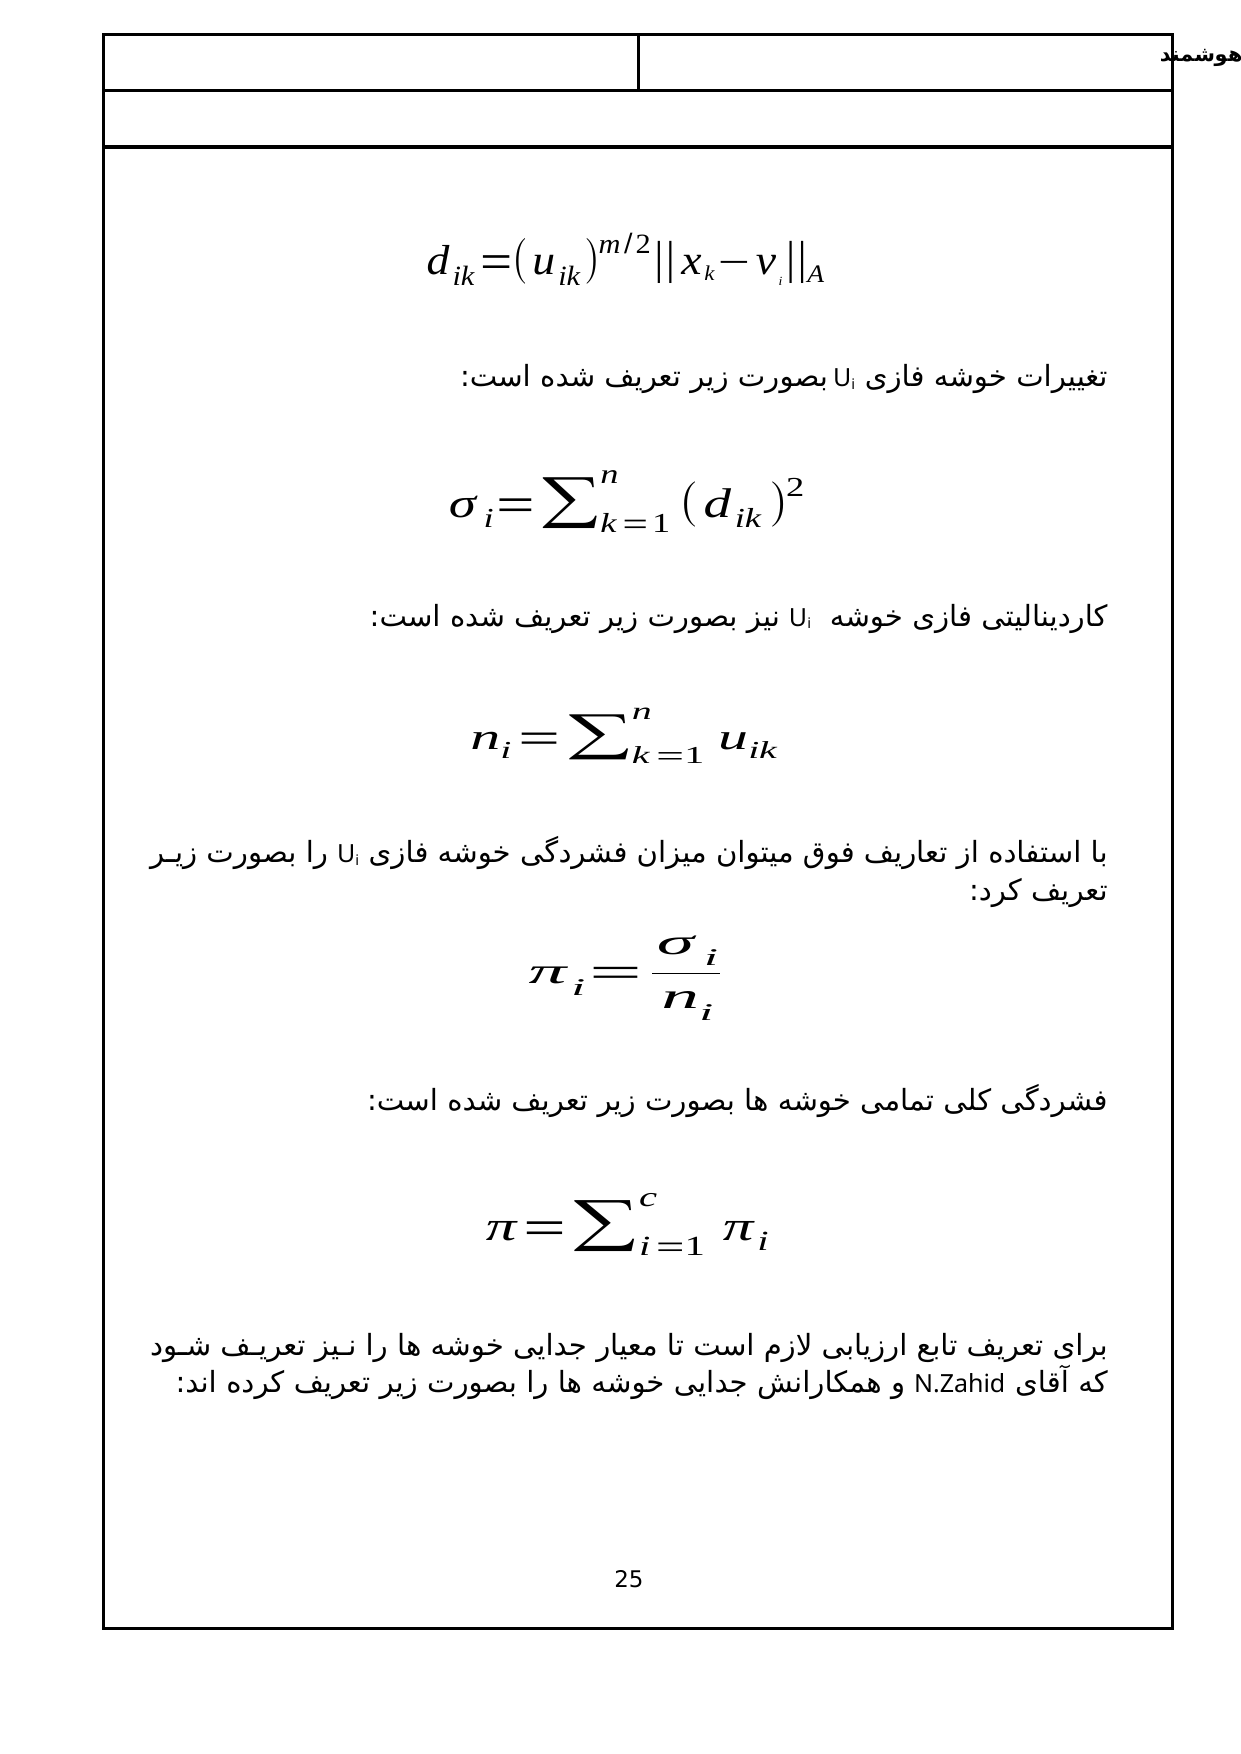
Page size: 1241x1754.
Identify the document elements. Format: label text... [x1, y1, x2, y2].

text کاردینالیتی فازی خوشه Ui نیز بصورت زیر تعریف شده است: [150, 599, 1107, 633]
text برای تعریف تابع ارزیابی لازم است تا معیار جدایی خوشه ها را نیز تعریف شود که آقای N.Zahid و همکارانش جدایی خوشه ها را بصورت زیر تعریف کرده اند: [150, 1328, 1107, 1400]
text تغییرات خوشه فازی Ui بصورت زیر تعریف شده است: [150, 360, 1107, 394]
text با استفاده از تعاریف فوق میتوان میزان فشردگی خوشه فازی Ui را بصورت زیر تعریف کرد: [150, 835, 1107, 907]
text فشردگی کلی تمامی خوشه ها بصورت زیر تعریف شده است: [150, 1083, 1107, 1117]
